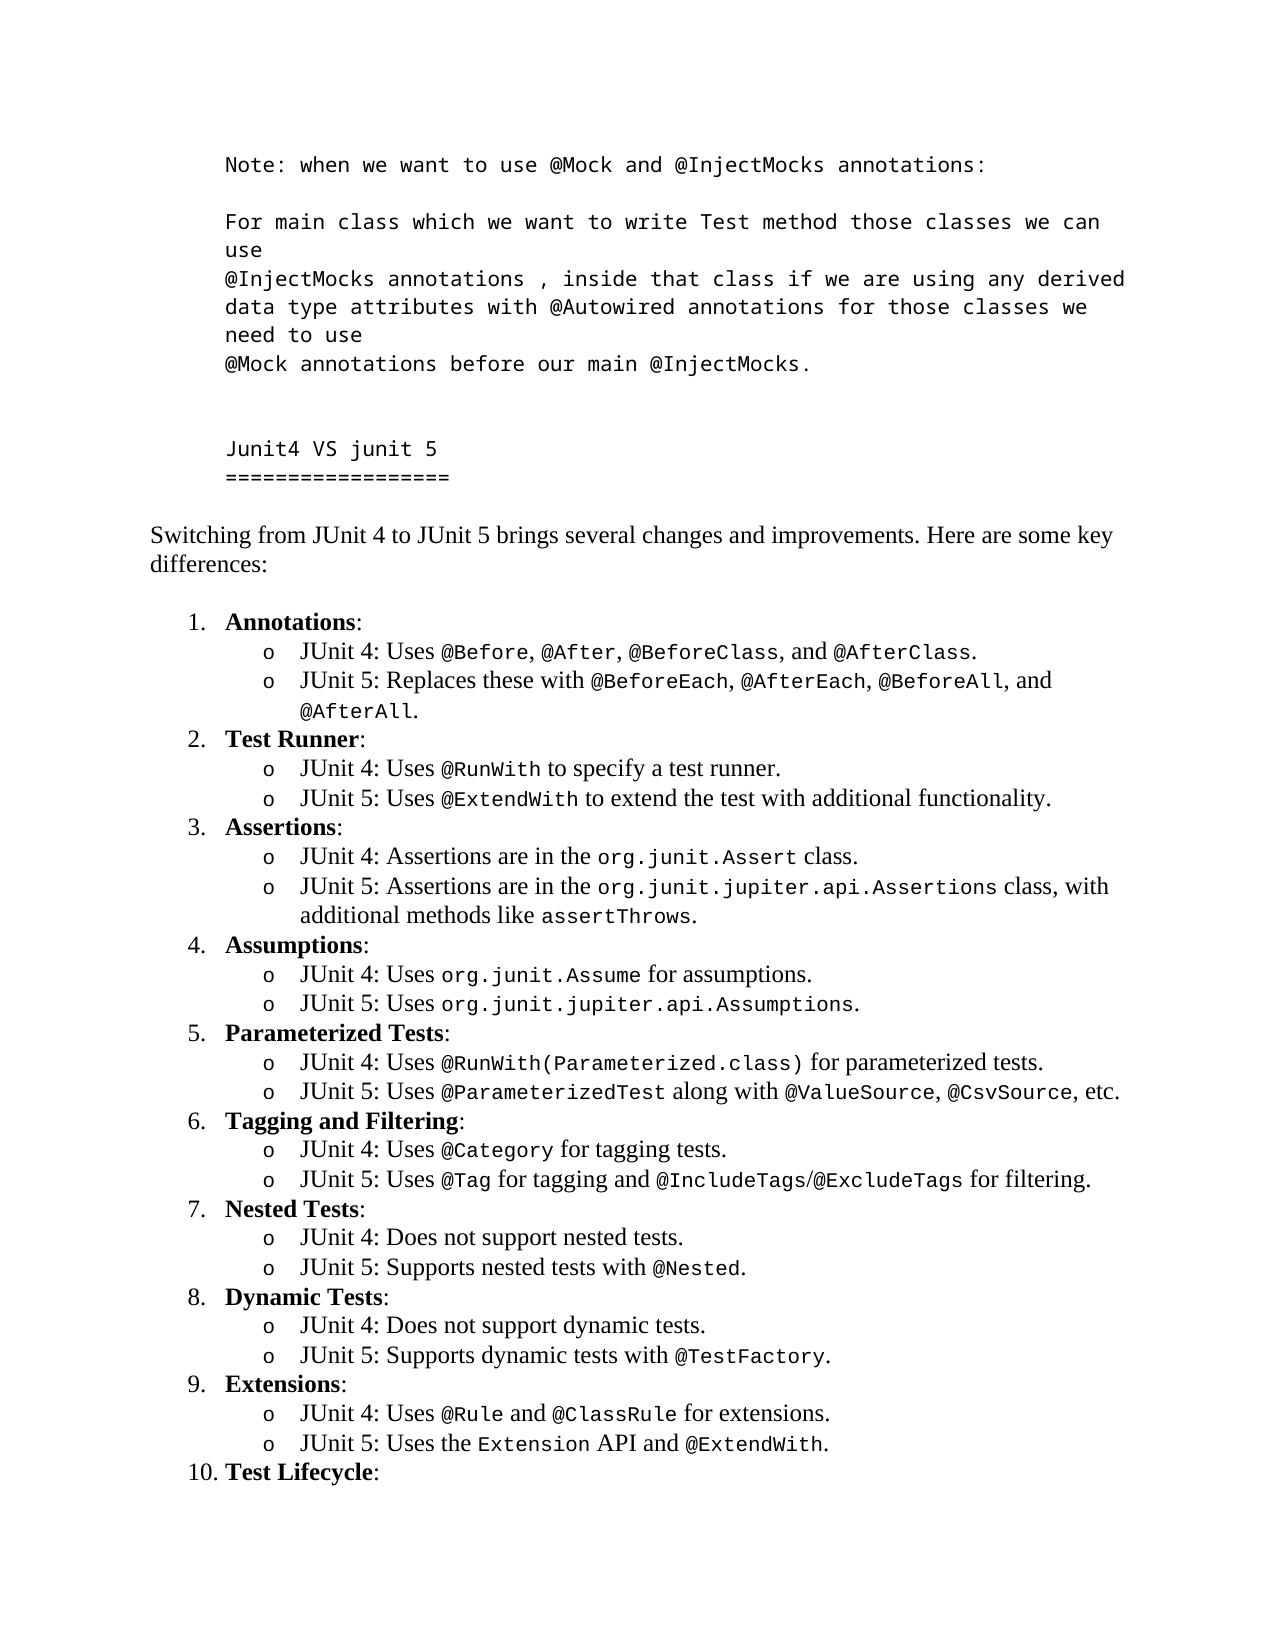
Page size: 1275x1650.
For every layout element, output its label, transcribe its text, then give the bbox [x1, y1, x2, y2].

list Annotations: [187, 607, 1125, 636]
text ================== [225, 463, 1125, 491]
list Dynamic Tests: [187, 1282, 1125, 1310]
list Assertions: [187, 812, 1125, 841]
list Test Runner: [187, 724, 1125, 753]
list JUnit 4: Uses @Rule and @ClassRule for extensions. [262, 1398, 1125, 1428]
list JUnit 4: Does not support nested tests. [262, 1222, 1125, 1252]
list JUnit 5: Uses @ExtendWith to extend the test with additional functionality. [262, 783, 1125, 812]
list Nested Tests: [187, 1194, 1125, 1222]
list JUnit 5: Assertions are in the org.junit.jupiter.api.Assertions class, with additional methods like assertThrows. [262, 871, 1125, 930]
list Extensions: [187, 1369, 1125, 1398]
list JUnit 5: Replaces these with @BeforeEach, @AfterEach, @BeforeAll, and @AfterAll. [262, 665, 1125, 724]
list JUnit 4: Uses org.junit.Assume for assumptions. [262, 959, 1125, 988]
list JUnit 5: Uses @Tag for tagging and @IncludeTags/@ExcludeTags for filtering. [262, 1164, 1125, 1194]
list Tagging and Filtering: [187, 1106, 1125, 1134]
list Assumptions: [187, 930, 1125, 959]
list Parameterized Tests: [187, 1018, 1125, 1047]
text Switching from JUnit 4 to JUnit 5 brings several changes and improvements. Here are some key differences: [150, 520, 1125, 578]
text @InjectMocks annotations , inside that class if we are using any derived data type attributes with @Autowired annotations for those classes we need to use [225, 264, 1125, 349]
list JUnit 4: Uses @Before, @After, @BeforeClass, and @AfterClass. [262, 636, 1125, 665]
list JUnit 4: Does not support dynamic tests. [262, 1310, 1125, 1340]
list JUnit 4: Assertions are in the org.junit.Assert class. [262, 841, 1125, 871]
list JUnit 5: Supports nested tests with @Nested. [262, 1252, 1125, 1282]
list JUnit 5: Uses the Extension API and @ExtendWith. [262, 1428, 1125, 1457]
text @Mock annotations before our main @InjectMocks. [225, 349, 1125, 377]
list JUnit 4: Uses @Category for tagging tests. [262, 1134, 1125, 1164]
list JUnit 5: Supports dynamic tests with @TestFactory. [262, 1340, 1125, 1369]
list JUnit 5: Uses @ParameterizedTest along with @ValueSource, @CsvSource, etc. [262, 1076, 1125, 1106]
text Note: when we want to use @Mock and @InjectMocks annotations: [225, 150, 1125, 178]
text For main class which we want to write Test method those classes we can use [225, 207, 1125, 264]
list JUnit 5: Uses org.junit.jupiter.api.Assumptions. [262, 988, 1125, 1018]
list Test Lifecycle: [187, 1457, 1125, 1486]
text Junit4 VS junit 5 [225, 434, 1125, 463]
list JUnit 4: Uses @RunWith to specify a test runner. [262, 753, 1125, 783]
list JUnit 4: Uses @RunWith(Parameterized.class) for parameterized tests. [262, 1047, 1125, 1076]
